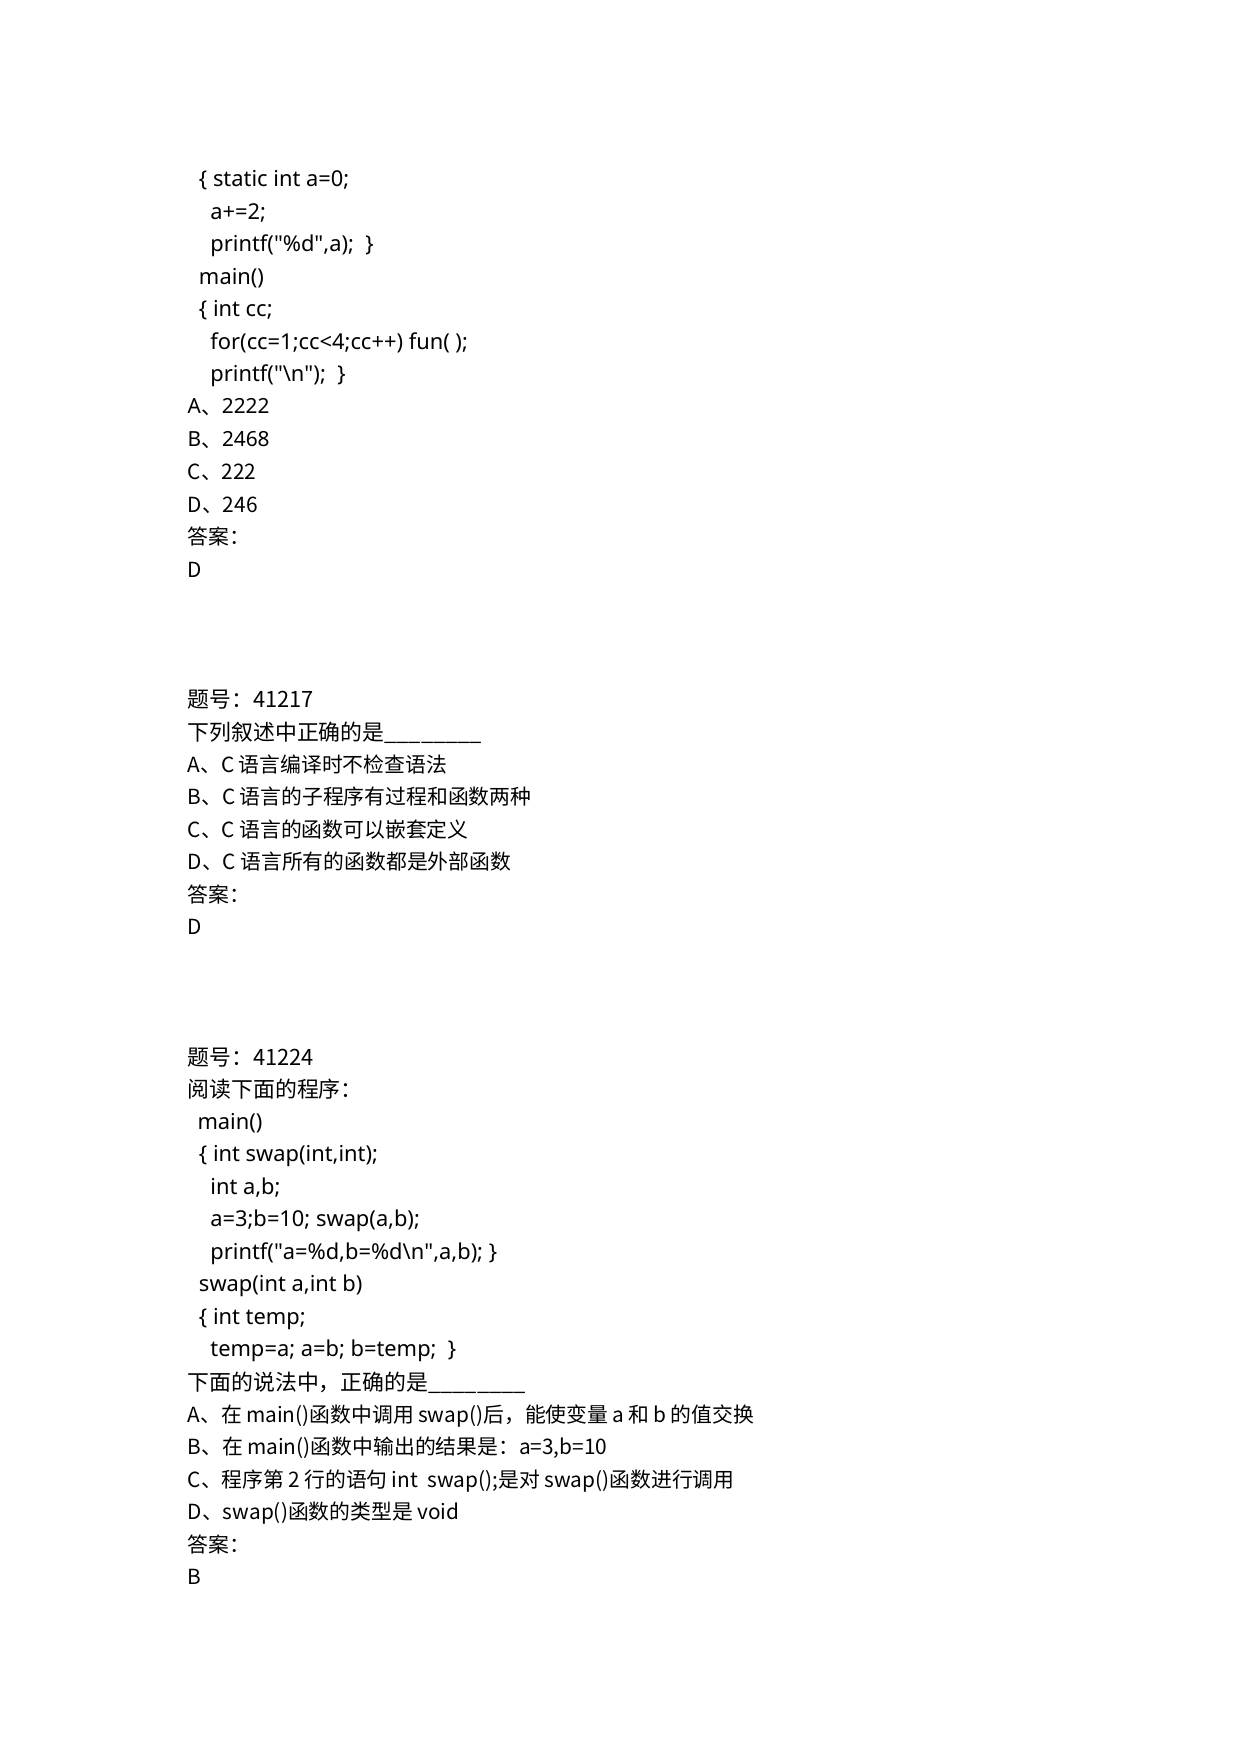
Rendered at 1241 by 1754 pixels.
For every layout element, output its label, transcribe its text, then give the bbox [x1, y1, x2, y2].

text 答案： [187, 877, 1053, 909]
text B [187, 1559, 1053, 1592]
text int a,b; [187, 1169, 1053, 1202]
text 题号：41224 [187, 1039, 1053, 1072]
text 下列叙述中正确的是________ [187, 714, 1053, 747]
text B、在main()函数中输出的结果是：a=3,b=10 [187, 1429, 1053, 1462]
text A、2222 [187, 389, 1053, 422]
text D [187, 909, 1053, 942]
text { int temp; [187, 1299, 1053, 1332]
text D [187, 552, 1053, 584]
text main() [187, 1104, 1053, 1137]
text D、246 [187, 487, 1053, 519]
text 下面的说法中，正确的是________ [187, 1364, 1053, 1397]
text 答案： [187, 519, 1053, 552]
text 题号：41217 [187, 682, 1053, 714]
text C、C语言的函数可以嵌套定义 [187, 812, 1053, 844]
text 答案： [187, 1527, 1053, 1559]
text D、swap()函数的类型是void [187, 1494, 1053, 1527]
text C、222 [187, 454, 1053, 487]
text A、在main()函数中调用swap()后，能使变量a和b的值交换 [187, 1397, 1053, 1429]
text { int cc; [187, 292, 1053, 324]
text a=3;b=10; swap(a,b); [187, 1202, 1053, 1234]
text D、C语言所有的函数都是外部函数 [187, 844, 1053, 877]
text printf("%d",a); } [187, 227, 1053, 259]
text A、C语言编译时不检查语法 [187, 747, 1053, 779]
text 阅读下面的程序： [187, 1072, 1053, 1104]
text temp=a; a=b; b=temp; } [187, 1332, 1053, 1364]
text { int swap(int,int); [187, 1137, 1053, 1169]
text swap(int a,int b) [187, 1267, 1053, 1299]
text for(cc=1;cc<4;cc++) fun( ); [187, 324, 1053, 357]
text { static int a=0; [187, 162, 1053, 194]
text printf("a=%d,b=%d\n",a,b); } [187, 1234, 1053, 1267]
text a+=2; [187, 194, 1053, 227]
text C、程序第2行的语句int swap();是对swap()函数进行调用 [187, 1462, 1053, 1494]
text B、2468 [187, 422, 1053, 454]
text main() [187, 259, 1053, 292]
text B、C语言的子程序有过程和函数两种 [187, 779, 1053, 812]
text printf("\n"); } [187, 357, 1053, 389]
